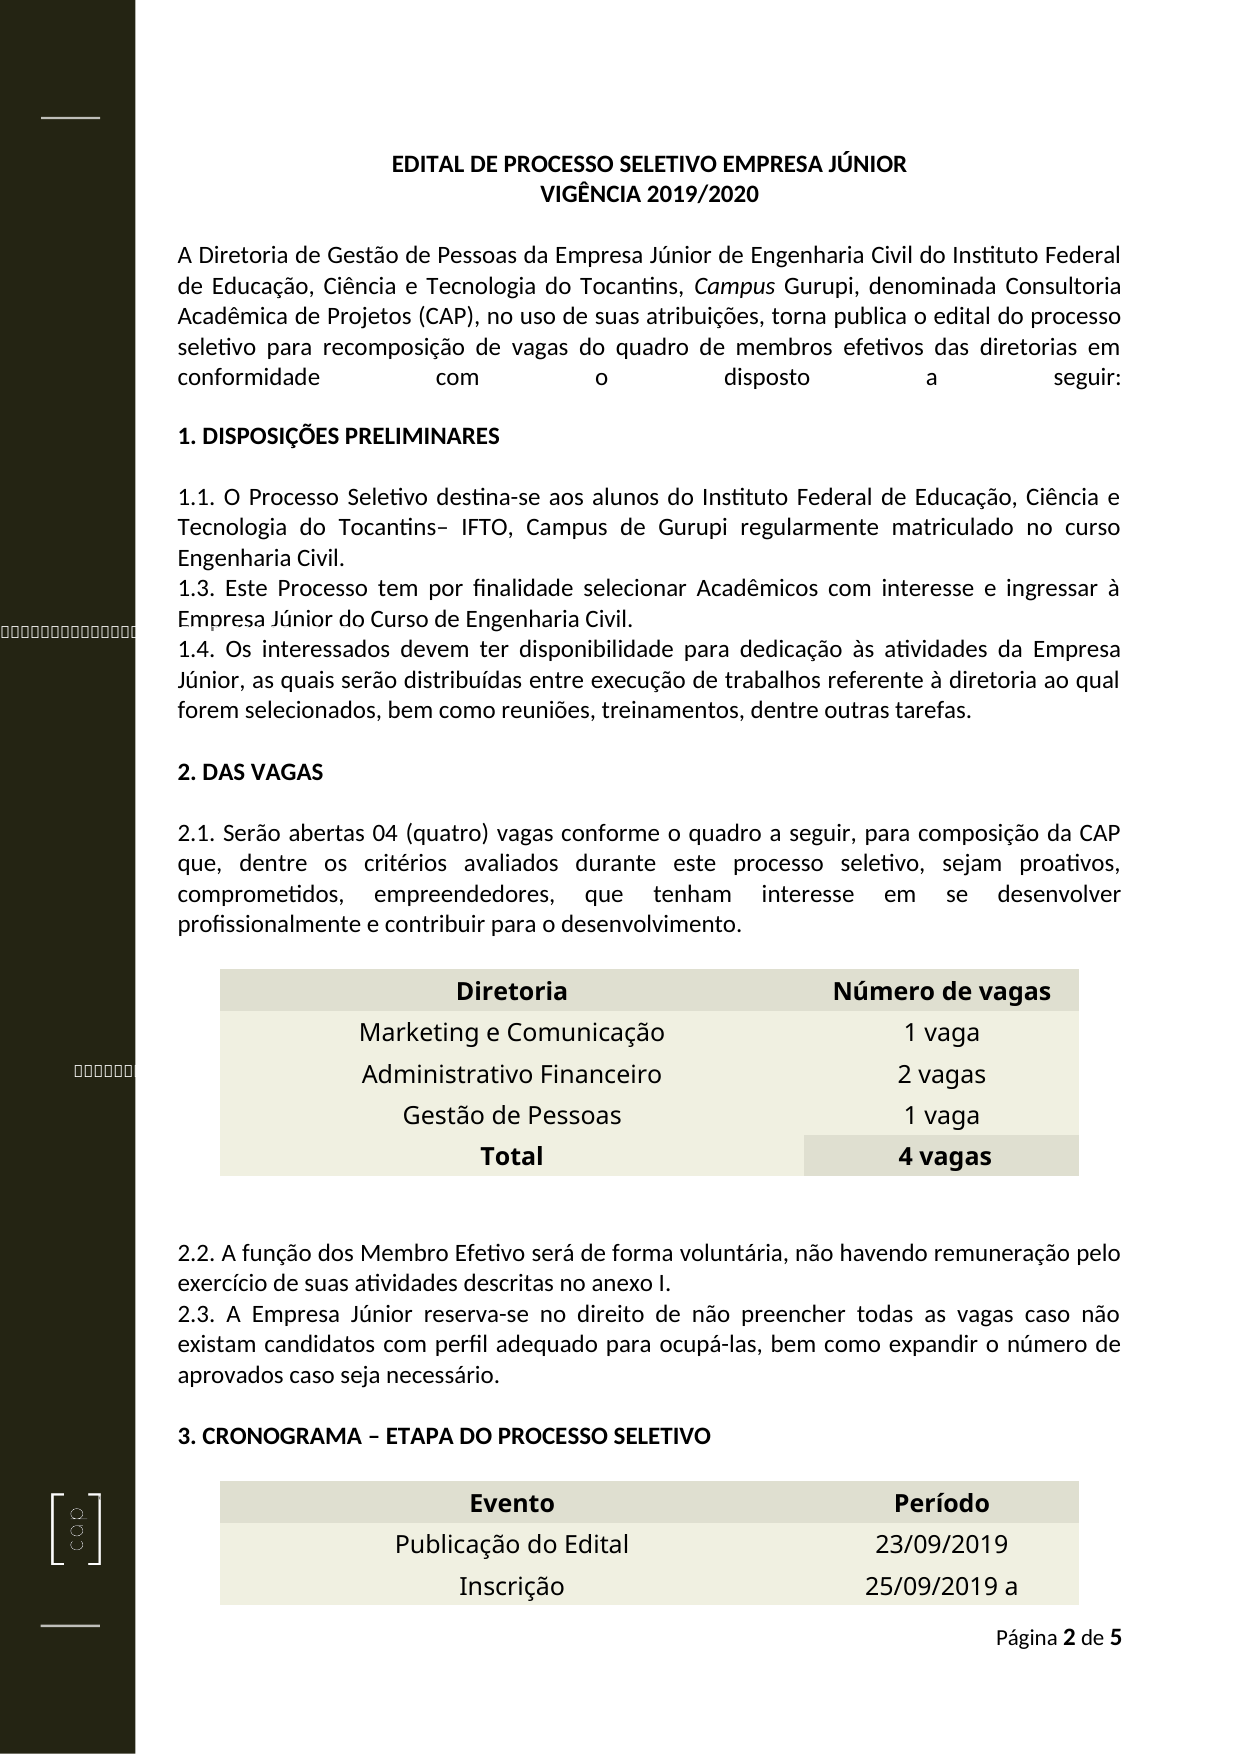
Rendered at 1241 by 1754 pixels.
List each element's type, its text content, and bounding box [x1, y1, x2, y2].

table_cell Publicação do Edital [220, 1523, 804, 1564]
text 1.3. Este Processo tem por finalidade selecionar Acadêmicos com interesse e ingressar à Empresa Júnior do Curso de Engenharia Civil. [177, 572, 1122, 633]
table_cell Marketing e Comunicação [220, 1011, 804, 1052]
table_header Diretoria [220, 969, 804, 1011]
text 1.4. Os interessados devem ter disponibilidade para dedicação às atividades da Empresa Júnior, as quais serão distribuídas entre execução de trabalhos referente à diretoria ao qual forem selecionados, bem como reuniões, treinamentos, dentre outras tarefas. [177, 633, 1122, 725]
picture [52, 1494, 101, 1565]
table_cell Inscrição [220, 1564, 804, 1605]
table_header Período [804, 1481, 1079, 1523]
table_cell Total [220, 1135, 804, 1176]
table_cell 4 vagas [804, 1135, 1079, 1176]
text 3. CRONOGRAMA – ETAPA DO PROCESSO SELETIVO [177, 1420, 1122, 1451]
text VIGÊNCIA 2019/2020 [177, 178, 1122, 209]
table_cell 2 vagas [804, 1052, 1079, 1093]
text 2.2. A função dos Membro Efetivo será de forma voluntária, não havendo remuneração pelo exercício de suas atividades descritas no anexo I. [177, 1237, 1122, 1298]
table_cell 23/09/2019 [804, 1523, 1079, 1564]
table_cell Gestão de Pessoas [220, 1093, 804, 1135]
text 1. DISPOSIÇÕES PRELIMINARES [177, 420, 1122, 450]
text 2. DAS VAGAS [177, 756, 1122, 786]
text 2.3. A Empresa Júnior reserva-se no direito de não preencher todas as vagas caso não existam candidatos com perfil adequado para ocupá-las, bem como expandir o número de aprovados caso seja necessário. [177, 1298, 1122, 1390]
text EDITAL DE PROCESSO SELETIVO EMPRESA JÚNIOR [177, 148, 1122, 178]
table_header Número de vagas [804, 969, 1079, 1011]
table_cell Administrativo Financeiro [220, 1052, 804, 1093]
table_header Evento [220, 1481, 804, 1523]
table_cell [804, 1564, 1079, 1605]
table_cell 1 vaga [804, 1011, 1079, 1052]
table_cell 1 vaga [804, 1093, 1079, 1135]
text A Diretoria de Gestão de Pessoas da Empresa Júnior de Engenharia Civil do Instituto Federal de Educação, Ciência e Tecnologia do Tocantins, Campus Gurupi, denominada Consultoria Acadêmica de Projetos (CAP), no uso de suas atribuições, torna publica o edital do processo seletivo para recomposição de vagas do quadro de membros efetivos das diretorias em conformidade com o disposto a seguir: [177, 239, 1122, 420]
text 1.1. O Processo Seletivo destina-se aos alunos do Instituto Federal de Educação, Ciência e Tecnologia do Tocantins– IFTO, Campus de Gurupi regularmente matriculado no curso Engenharia Civil. [177, 481, 1122, 572]
text 2.1. Serão abertas 04 (quatro) vagas conforme o quadro a seguir, para composição da CAP que, dentre os critérios avaliados durante este processo seletivo, sejam proativos, comprometidos, empreendedores, que tenham interesse em se desenvolver profissionalmente e contribuir para o desenvolvimento. [177, 817, 1122, 939]
